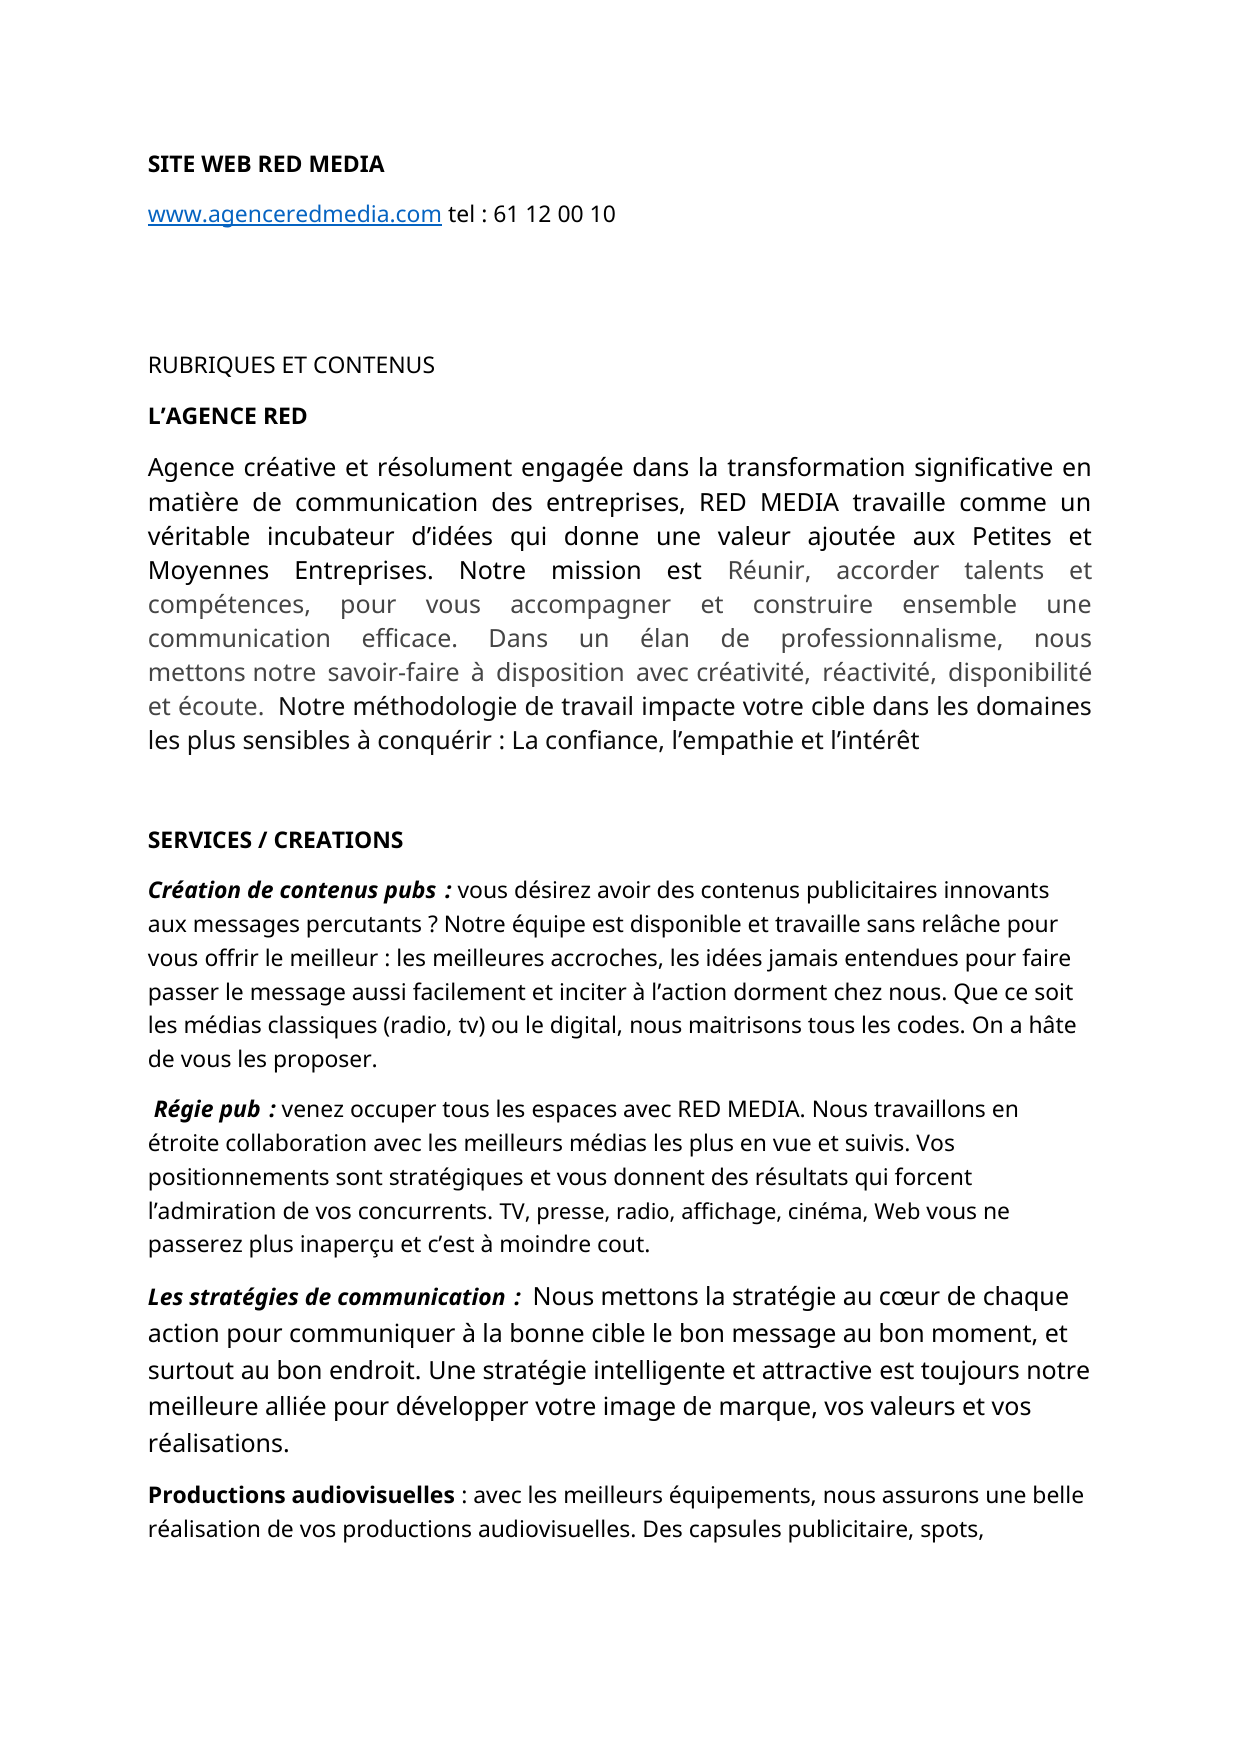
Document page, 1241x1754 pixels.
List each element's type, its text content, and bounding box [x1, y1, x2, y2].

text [148, 1479, 1093, 1544]
text SERVICES / CREATIONS [148, 824, 1093, 855]
text L’AGENCE RED [148, 400, 1093, 431]
text RUBRIQUES ET CONTENUS [148, 349, 1093, 381]
text Agence créative et résolument engagée dans la transformation significative en matière de communication des entreprises, RED MEDIA travaille comme un véritable incubateur d’idées qui donne une valeur ajoutée aux Petites et Moyennes Entreprises. Notre mission est Réunir, accorder talents et compétences, pour vous accompagner et construire ensemble une communication efficace. Dans un élan de professionnalisme, nous mettons notre savoir-faire à disposition avec créativité, réactivité, disponibilité et écoute. Notre méthodologie de travail impacte votre cible dans les domaines les plus sensibles à conquérir : La confiance, l’empathie et l’intérêt [148, 450, 1093, 757]
text SITE WEB RED MEDIA [148, 148, 1093, 179]
text www.agenceredmedia.com tel : 61 12 00 10 [148, 198, 1093, 229]
text Régie pub : venez occuper tous les espaces avec RED MEDIA. Nous travaillons en étroite collaboration avec les meilleurs médias les plus en vue et suivis. Vos positionnements sont stratégiques et vous donnent des résultats qui forcent l’admiration de vos concurrents. TV, presse, radio, affichage, cinéma, Web vous ne passerez plus inaperçu et c’est à moindre cout. [148, 1093, 1093, 1259]
text Les stratégies de communication : Nous mettons la stratégie au cœur de chaque action pour communiquer à la bonne cible le bon message au bon moment, et surtout au bon endroit. Une stratégie intelligente et attractive est toujours notre meilleure alliée pour développer votre image de marque, vos valeurs et vos réalisations. [148, 1279, 1093, 1460]
text Création de contenus pubs : vous désirez avoir des contenus publicitaires innovants aux messages percutants ? Notre équipe est disponible et travaille sans relâche pour vous offrir le meilleur : les meilleures accroches, les idées jamais entendues pour faire passer le message aussi facilement et inciter à l’action dorment chez nous. Que ce soit les médias classiques (radio, tv) ou le digital, nous maitrisons tous les codes. On a hâte de vous les proposer. [148, 874, 1093, 1074]
